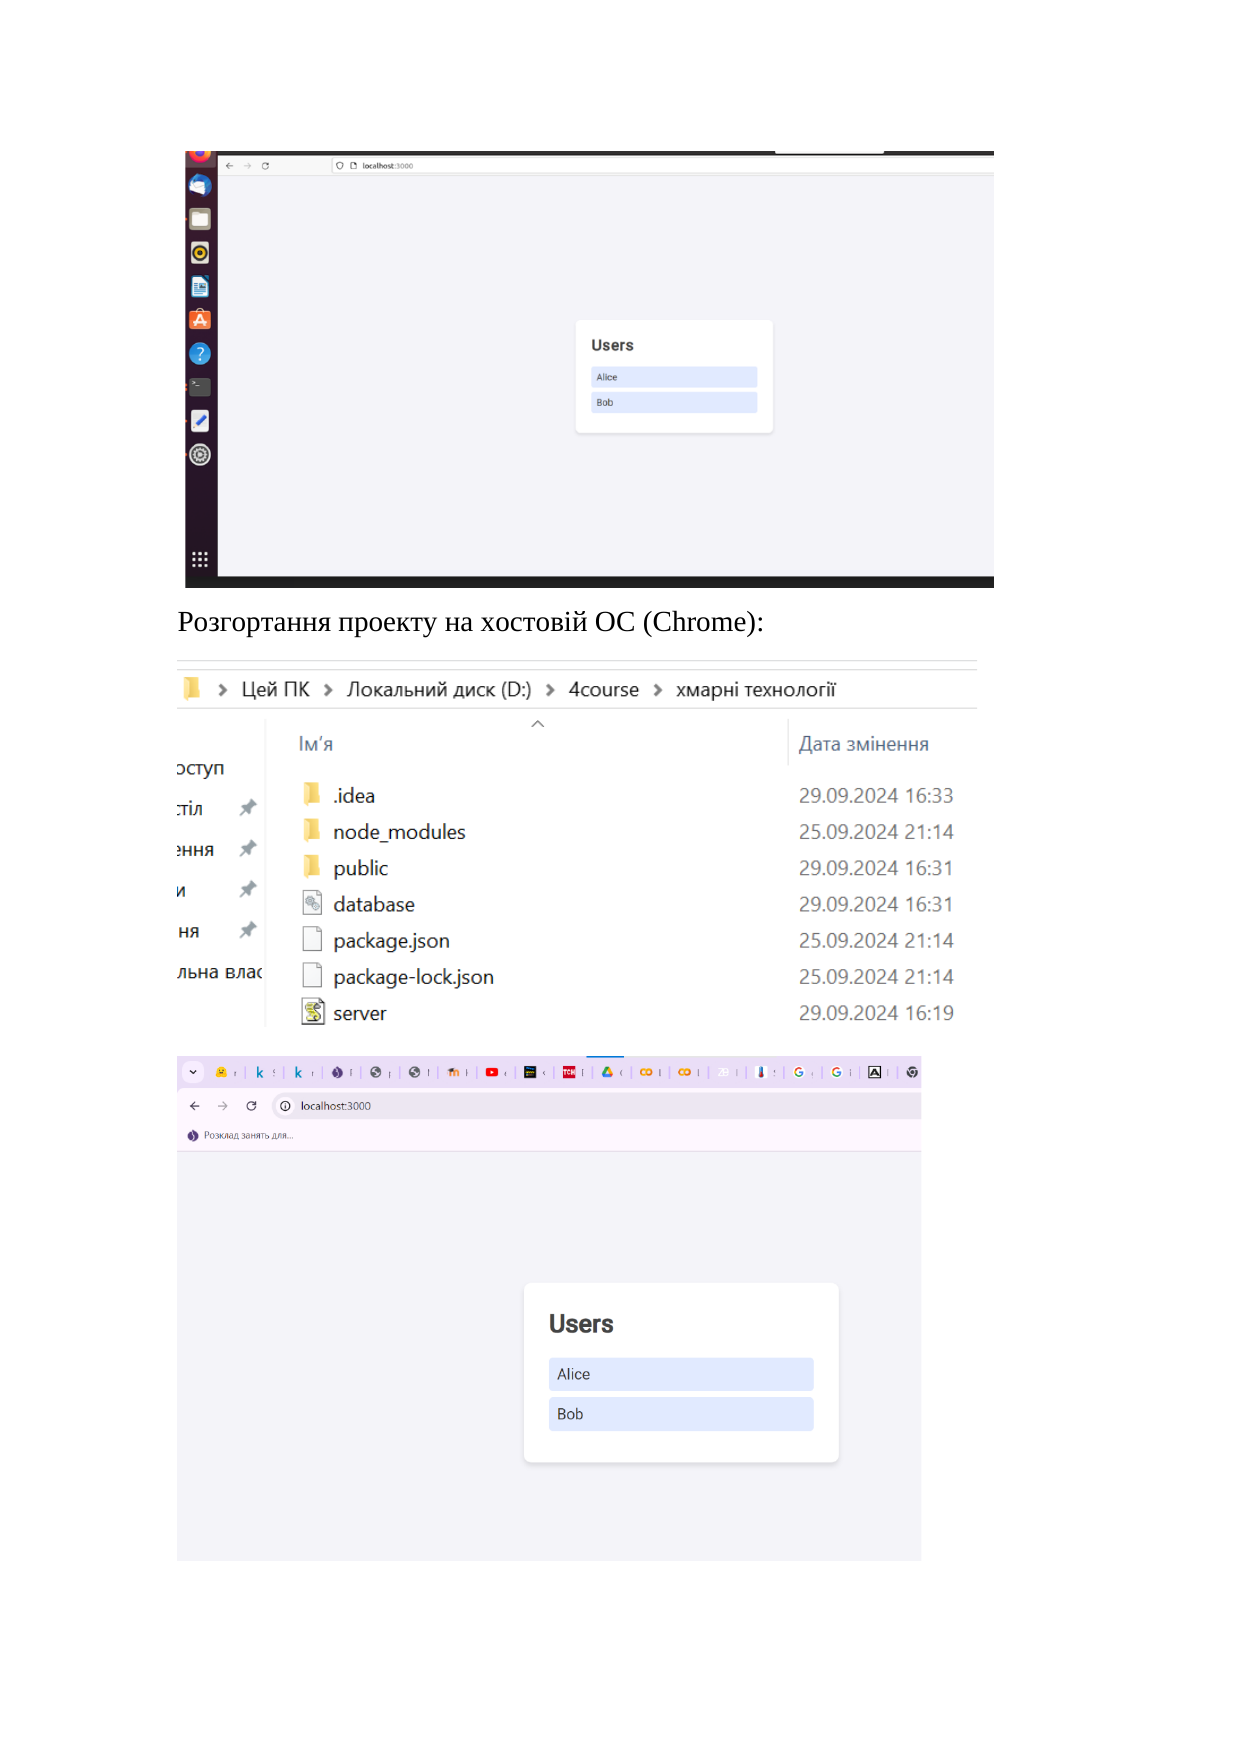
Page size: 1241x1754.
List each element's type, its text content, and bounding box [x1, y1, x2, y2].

picture [185, 151, 994, 588]
picture [177, 659, 978, 1027]
picture [177, 1056, 922, 1561]
